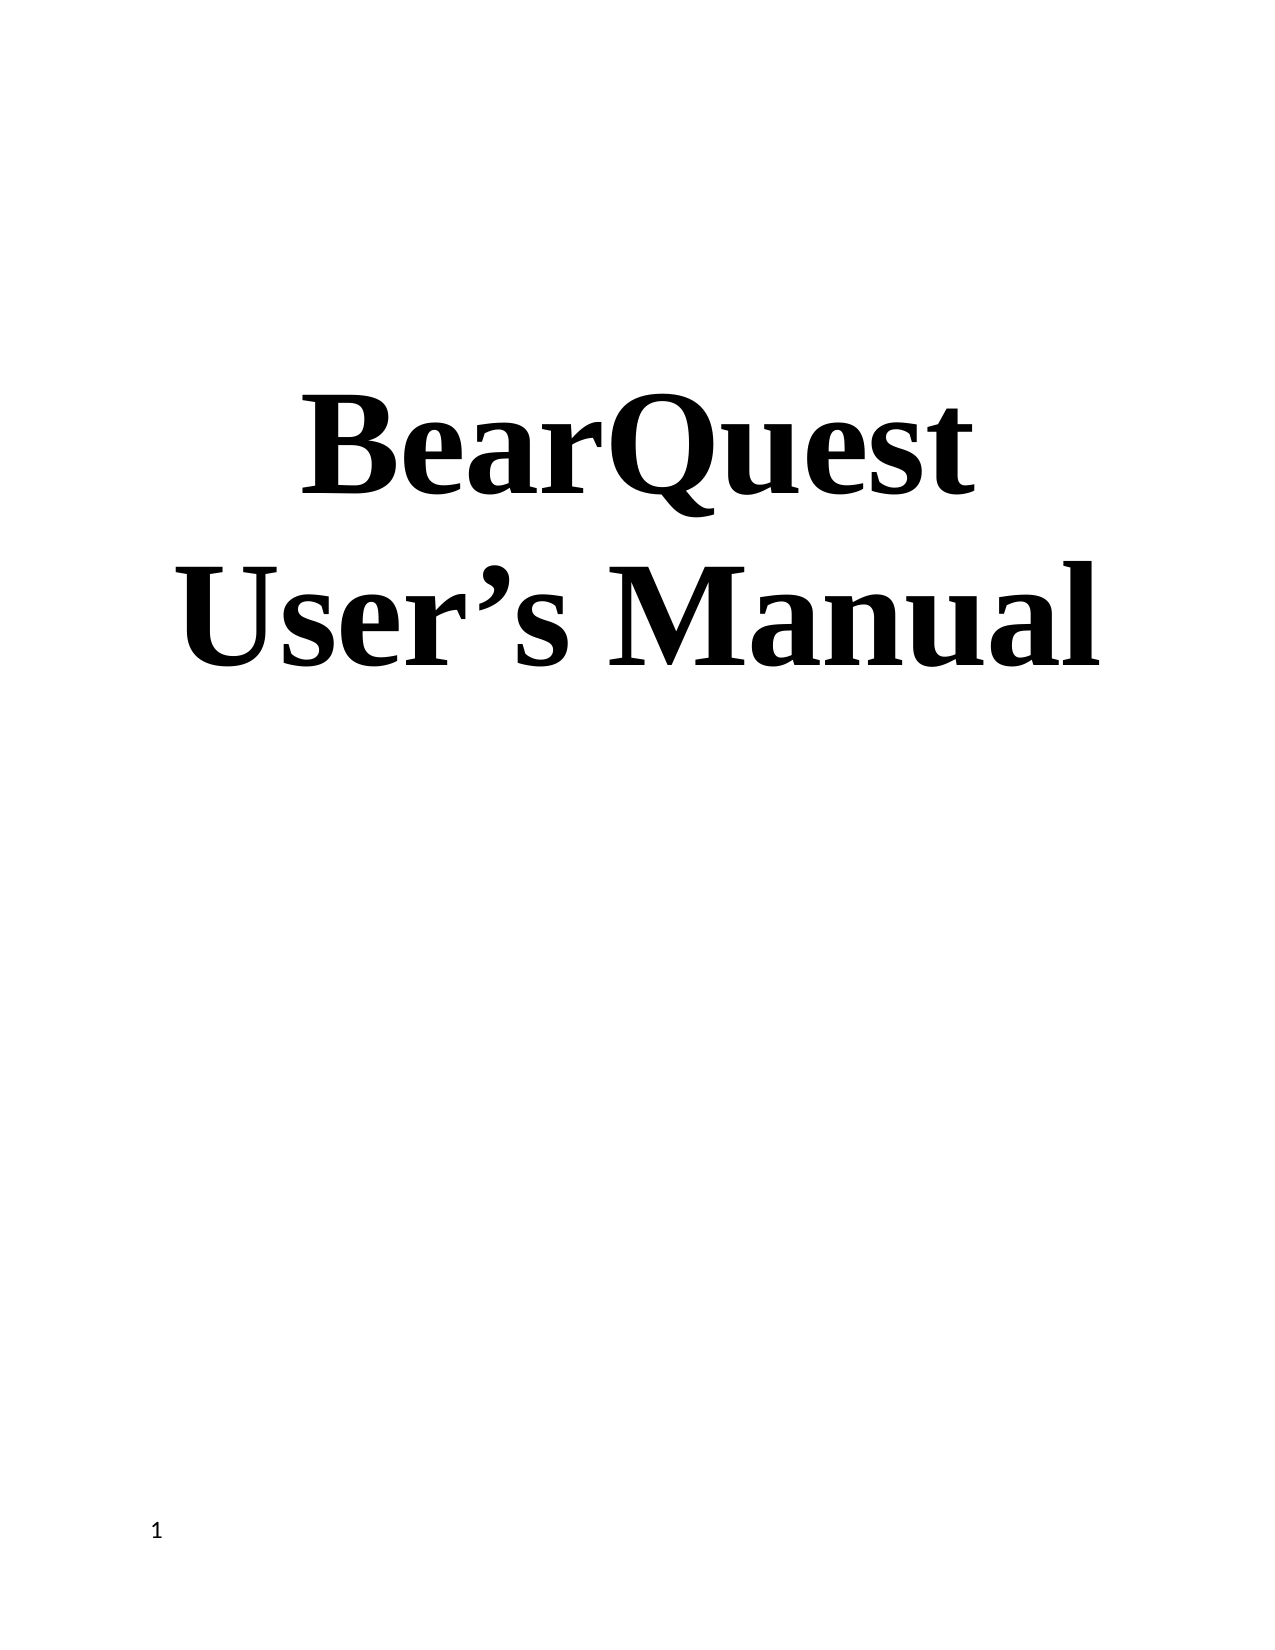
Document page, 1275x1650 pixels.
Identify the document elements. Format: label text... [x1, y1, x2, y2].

title BearQuest User’s Manual [150, 353, 1125, 698]
